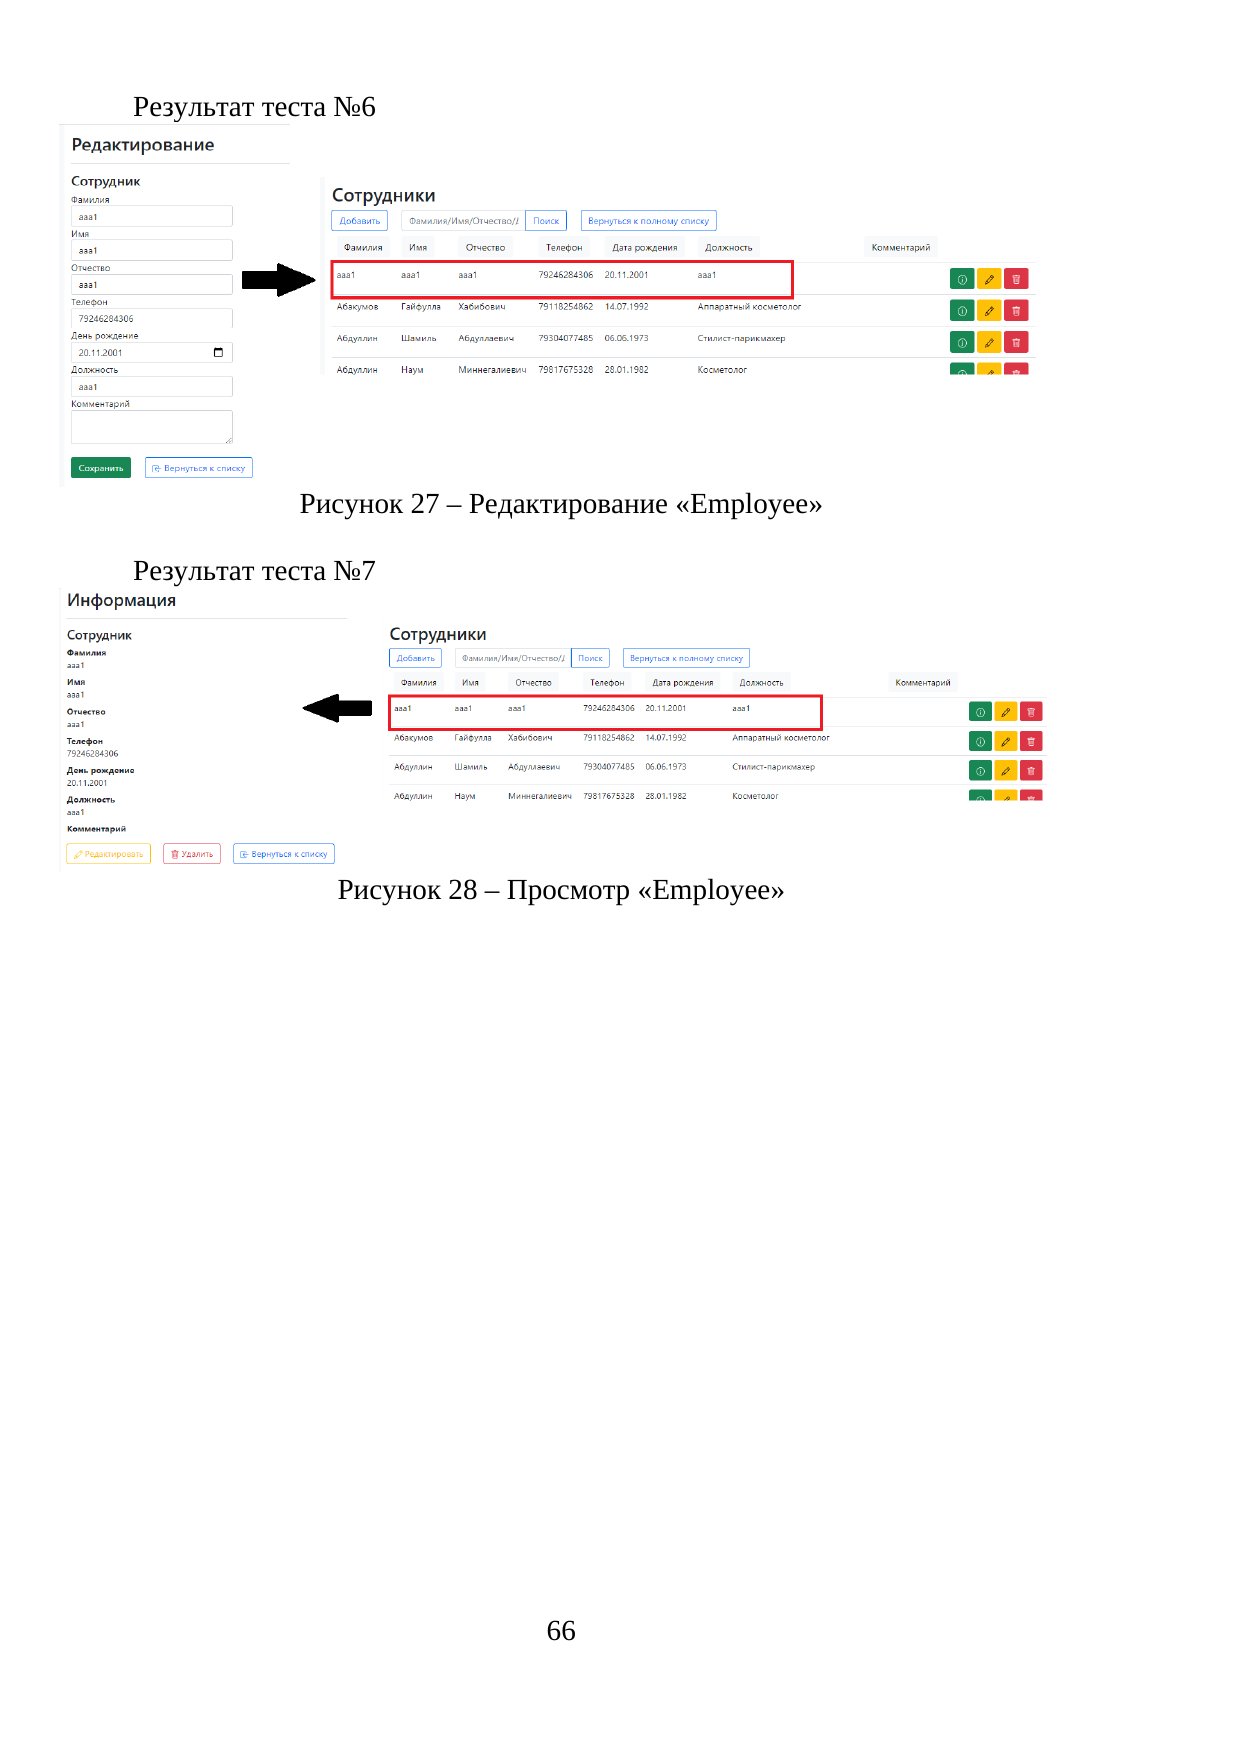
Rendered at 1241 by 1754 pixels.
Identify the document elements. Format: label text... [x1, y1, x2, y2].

picture [59, 587, 1063, 872]
text Результат теста №7 [59, 553, 1063, 587]
text Рисунок 27 – Редактирование «Employee» [59, 486, 1063, 520]
text Рисунок 28 – Просмотр «Employee» [59, 872, 1063, 905]
picture [59, 122, 1061, 487]
